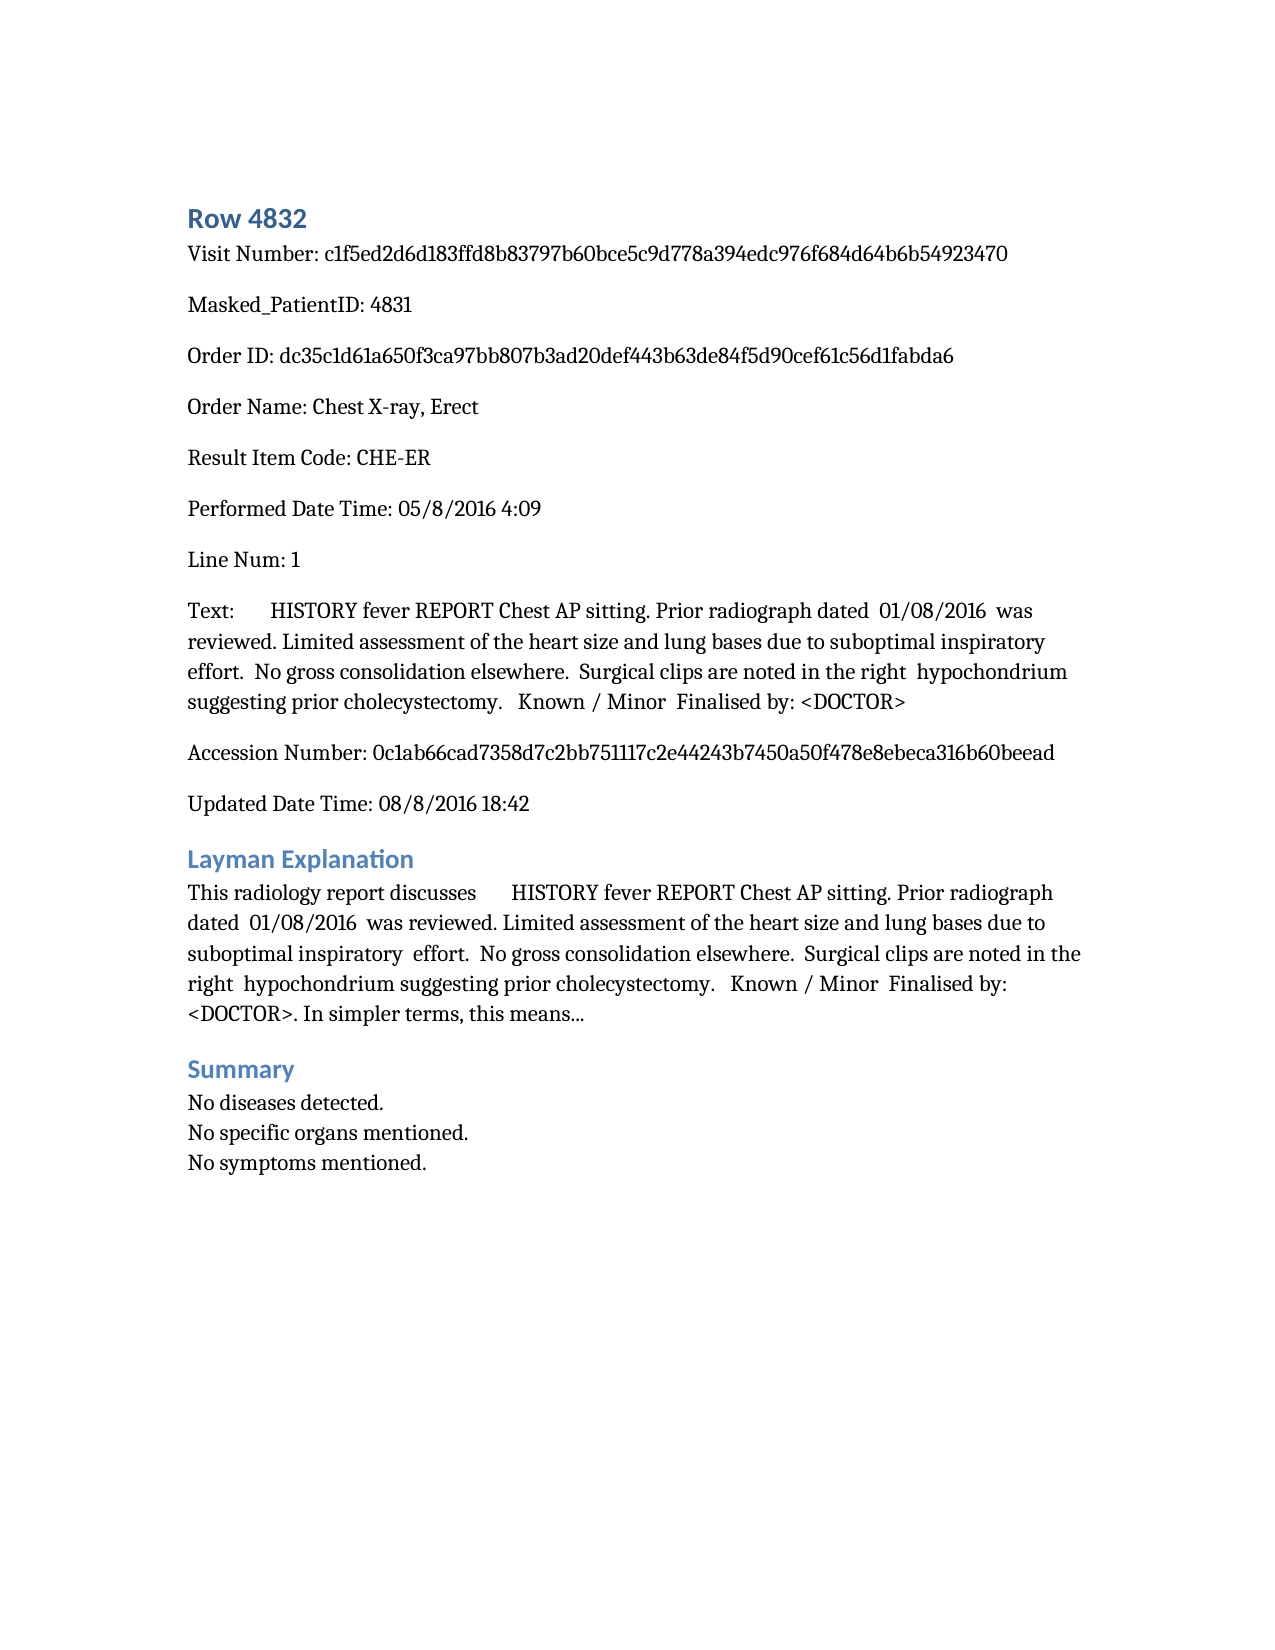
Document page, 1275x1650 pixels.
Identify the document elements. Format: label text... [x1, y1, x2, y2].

text This radiology report discusses HISTORY fever REPORT Chest AP sitting. Prior radiograph dated 01/08/2016 was reviewed. Limited assessment of the heart size and lung bases due to suboptimal inspiratory effort. No gross consolidation elsewhere. Surgical clips are noted in the right hypochondrium suggesting prior cholecystectomy. Known / Minor Finalised by: <DOCTOR>. In simpler terms, this means... [187, 880, 1087, 1027]
subtitle Summary [187, 1052, 1087, 1085]
text Performed Date Time: 05/8/2016 4:09 [187, 496, 1087, 522]
text Updated Date Time: 08/8/2016 18:42 [187, 791, 1087, 817]
text No diseases detected. No specific organs mentioned. No symptoms mentioned. [187, 1090, 1087, 1176]
text Order Name: Chest X-ray, Erect [187, 394, 1087, 420]
text Text: HISTORY fever REPORT Chest AP sitting. Prior radiograph dated 01/08/2016 was reviewed. Limited assessment of the heart size and lung bases due to suboptimal inspiratory effort. No gross consolidation elsewhere. Surgical clips are noted in the right hypochondrium suggesting prior cholecystectomy. Known / Minor Finalised by: <DOCTOR> [187, 598, 1087, 715]
text Order ID: dc35c1d61a650f3ca97bb807b3ad20def443b63de84f5d90cef61c56d1fabda6 [187, 343, 1087, 369]
text Accession Number: 0c1ab66cad7358d7c2bb751117c2e44243b7450a50f478e8ebeca316b60beead [187, 740, 1087, 766]
text Visit Number: c1f5ed2d6d183ffd8b83797b60bce5c9d778a394edc976f684d64b6b54923470 [187, 241, 1087, 267]
text Line Num: 1 [187, 547, 1087, 573]
text Result Item Code: CHE-ER [187, 445, 1087, 471]
text Masked_PatientID: 4831 [187, 292, 1087, 318]
subtitle Row 4832 [187, 200, 1087, 236]
subtitle Layman Explanation [187, 842, 1087, 875]
